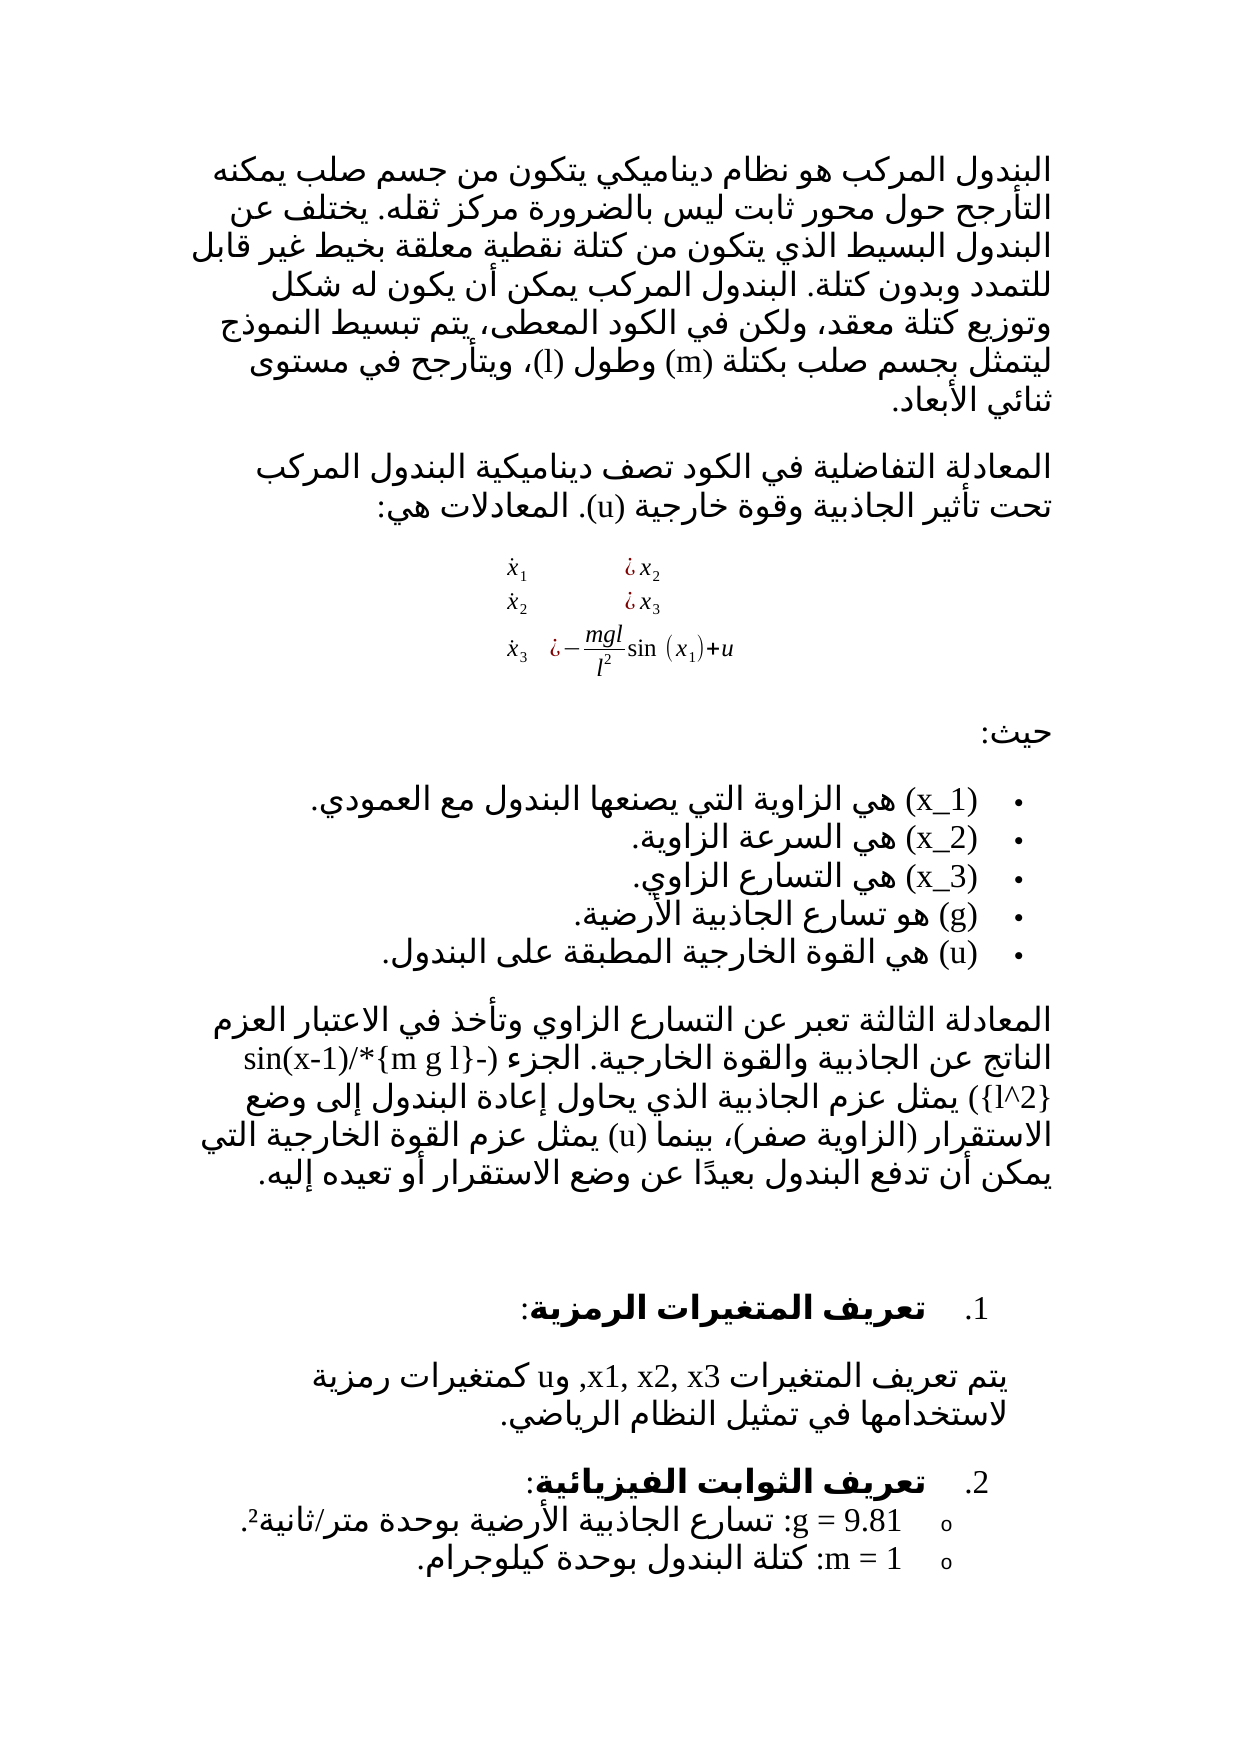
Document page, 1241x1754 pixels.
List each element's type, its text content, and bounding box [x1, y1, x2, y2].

list (u) هي القوة الخارجية المطبقة على البندول. [187, 933, 1015, 971]
list (x_1) هي الزاوية التي يصنعها البندول مع العمودي. [187, 779, 1015, 818]
list (g) هو تسارع الجاذبية الأرضية. [187, 894, 1015, 933]
list تعريف المتغيرات الرمزية: [187, 1289, 964, 1327]
text حيث: [187, 712, 1053, 750]
list m = 1: كتلة البندول بوحدة كيلوجرام. [187, 1539, 940, 1577]
text البندول المركب هو نظام ديناميكي يتكون من جسم صلب يمكنه التأرجح حول محور ثابت ليس بالضرورة مركز ثقله. يختلف عن البندول البسيط الذي يتكون من كتلة نقطية معلقة بخيط غير قابل للتمدد وبدون كتلة. البندول المركب يمكن أن يكون له شكل وتوزيع كتلة معقد، ولكن في الكود المعطى، يتم تبسيط النموذج ليتمثل بجسم صلب بكتلة (m) وطول (l)، ويتأرجح في مستوى ثنائي الأبعاد. [187, 150, 1053, 418]
list (x_3) هي التسارع الزاوي. [187, 856, 1015, 894]
text المعادلة التفاضلية في الكود تصف ديناميكية البندول المركب تحت تأثير الجاذبية وقوة خارجية (u). المعادلات هي: [187, 447, 1053, 524]
text يتم تعريف المتغيرات x1, x2, x3, وu كمتغيرات رمزية لاستخدامها في تمثيل النظام الرياضي. [187, 1356, 1008, 1433]
list تعريف الثوابت الفيزيائية: [187, 1462, 964, 1500]
list g = 9.81: تسارع الجاذبية الأرضية بوحدة متر/ثانية². [187, 1500, 940, 1539]
list (x_2) هي السرعة الزاوية. [187, 818, 1015, 856]
text المعادلة الثالثة تعبر عن التسارع الزاوي وتأخذ في الاعتبار العزم الناتج عن الجاذبية والقوة الخارجية. الجزء (-{m g l}*sin(x-1)/ {l^2}) يمثل عزم الجاذبية الذي يحاول إعادة البندول إلى وضع الاستقرار (الزاوية صفر)، بينما (u) يمثل عزم القوة الخارجية التي يمكن أن تدفع البندول بعيدًا عن وضع الاستقرار أو تعيده إليه. [187, 1000, 1053, 1192]
